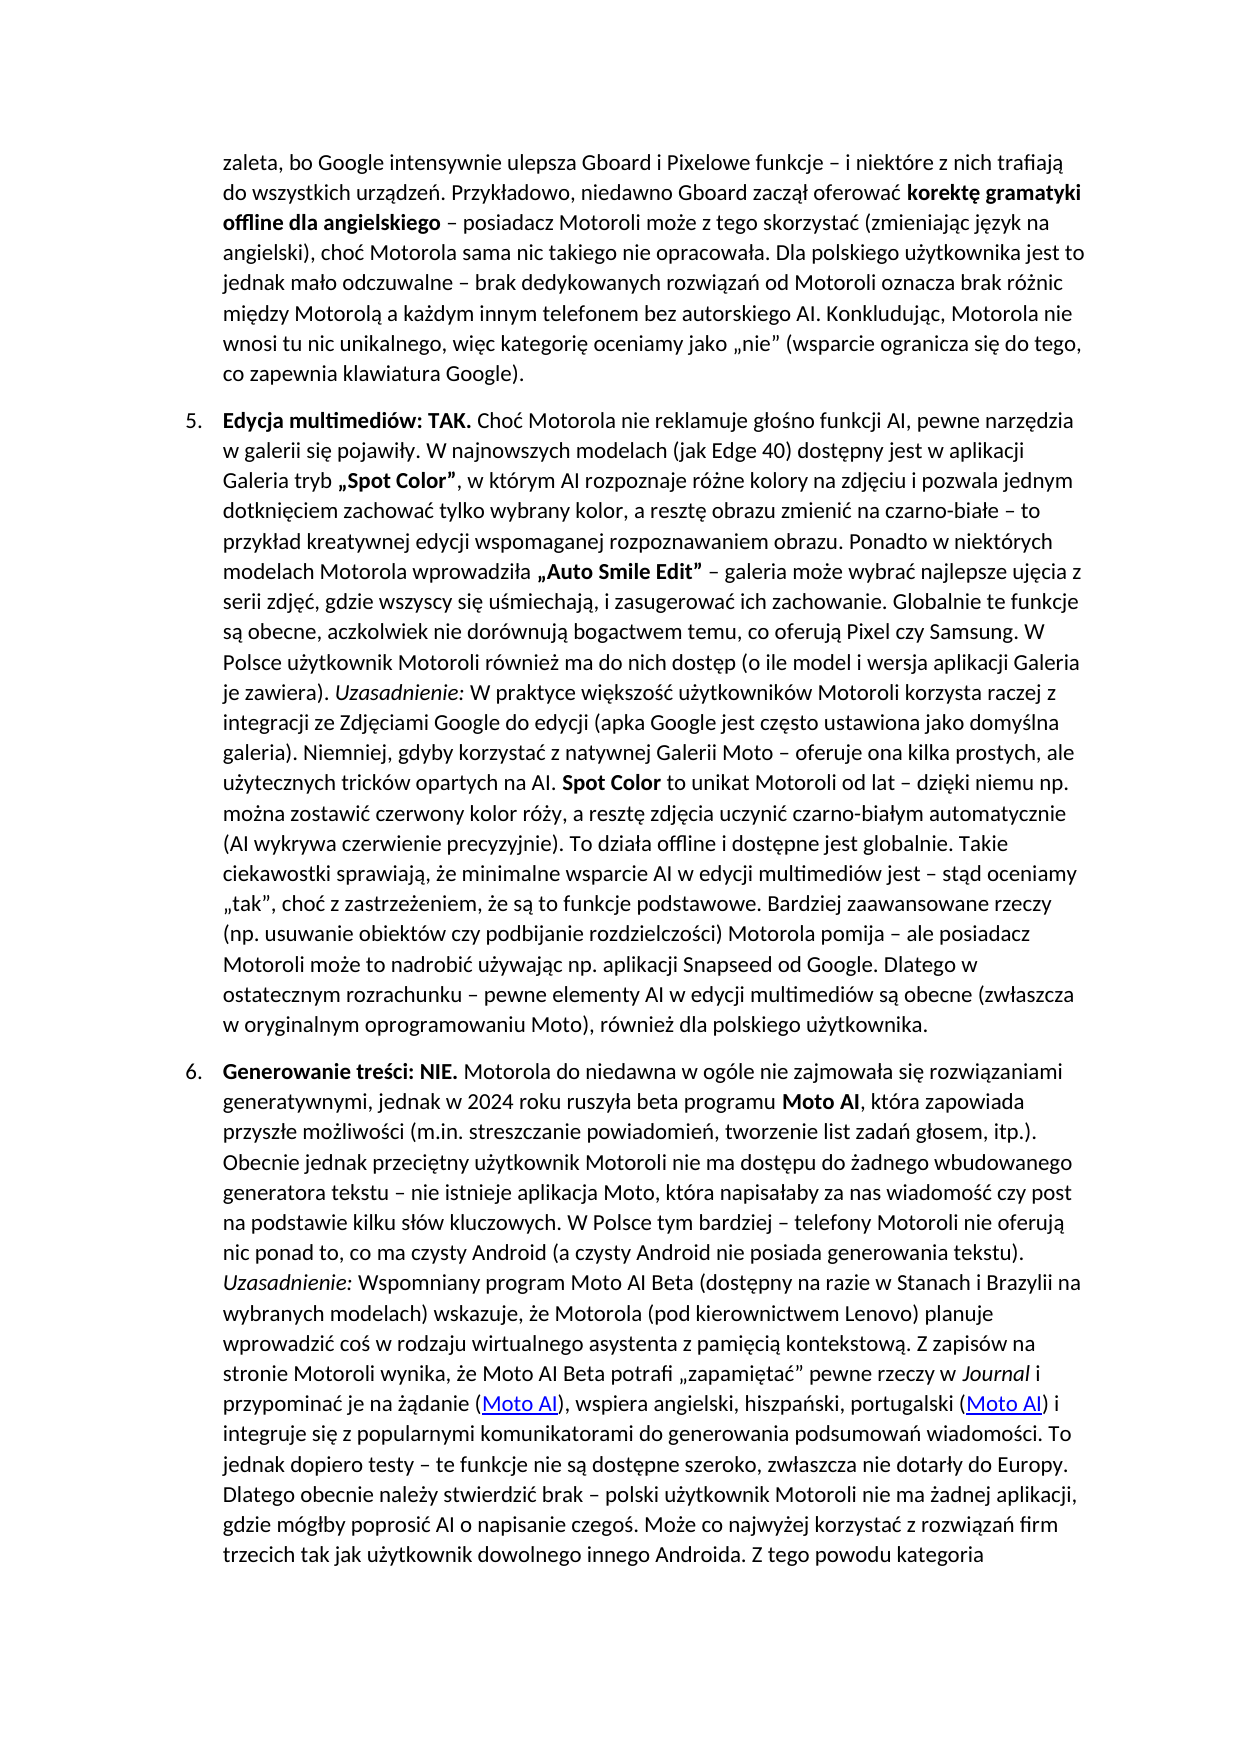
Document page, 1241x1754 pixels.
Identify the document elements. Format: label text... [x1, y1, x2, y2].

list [185, 148, 1093, 387]
list Edycja multimediów: TAK. Choć Motorola nie reklamuje głośno funkcji AI, pewne narzędzia w galerii się pojawiły. W najnowszych modelach (jak Edge 40) dostępny jest w aplikacji Galeria tryb „Spot Color”, w którym AI rozpoznaje różne kolory na zdjęciu i pozwala jednym dotknięciem zachować tylko wybrany kolor, a resztę obrazu zmienić na czarno-białe – to przykład kreatywnej edycji wspomaganej rozpoznawaniem obrazu. Ponadto w niektórych modelach Motorola wprowadziła „Auto Smile Edit” – galeria może wybrać najlepsze ujęcia z serii zdjęć, gdzie wszyscy się uśmiechają, i zasugerować ich zachowanie. Globalnie te funkcje są obecne, aczkolwiek nie dorównują bogactwem temu, co oferują Pixel czy Samsung. W Polsce użytkownik Motoroli również ma do nich dostęp (o ile model i wersja aplikacji Galeria je zawiera). Uzasadnienie: W praktyce większość użytkowników Motoroli korzysta raczej z integracji ze Zdjęciami Google do edycji (apka Google jest często ustawiona jako domyślna galeria). Niemniej, gdyby korzystać z natywnej Galerii Moto – oferuje ona kilka prostych, ale użytecznych tricków opartych na AI. Spot Color to unikat Motoroli od lat – dzięki niemu np. można zostawić czerwony kolor róży, a resztę zdjęcia uczynić czarno-białym automatycznie (AI wykrywa czerwienie precyzyjnie). To działa offline i dostępne jest globalnie. Takie ciekawostki sprawiają, że minimalne wsparcie AI w edycji multimediów jest – stąd oceniamy „tak”, choć z zastrzeżeniem, że są to funkcje podstawowe. Bardziej zaawansowane rzeczy (np. usuwanie obiektów czy podbijanie rozdzielczości) Motorola pomija – ale posiadacz Motoroli może to nadrobić używając np. aplikacji Snapseed od Google. Dlatego w ostatecznym rozrachunku – pewne elementy AI w edycji multimediów są obecne (zwłaszcza w oryginalnym oprogramowaniu Moto), również dla polskiego użytkownika. [185, 406, 1093, 1038]
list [185, 1057, 1093, 1568]
